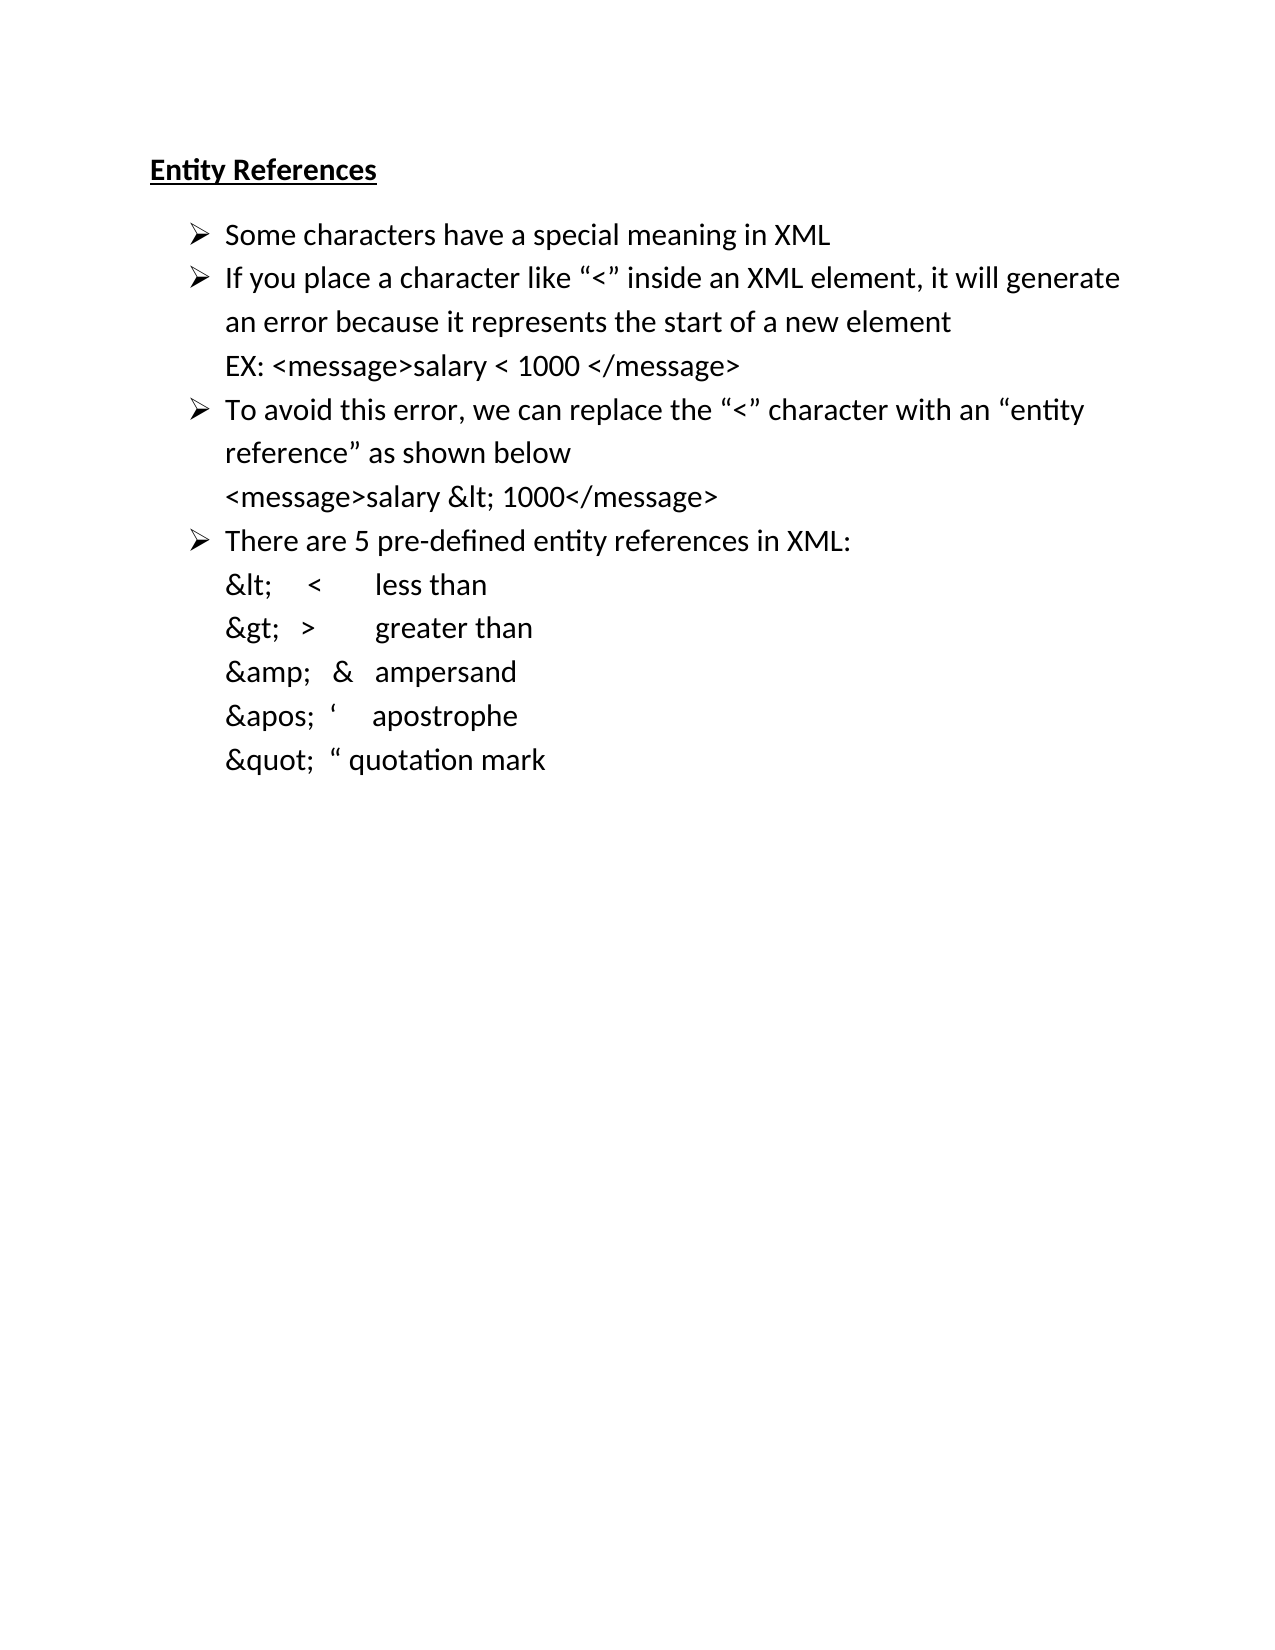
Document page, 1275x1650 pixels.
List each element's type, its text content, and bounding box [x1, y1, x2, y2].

list There are 5 pre-defined entity references in XML: [187, 521, 1125, 559]
list Some characters have a special meaning in XML [187, 214, 1125, 253]
list <message>salary &lt; 1000</message> [225, 477, 1125, 515]
list EX: <message>salary < 1000 </message> [225, 346, 1125, 384]
list To avoid this error, we can replace the “<” character with an “entity reference” as shown below [187, 389, 1125, 471]
list If you place a character like “<” inside an XML element, it will generate an error because it represents the start of a new element [187, 258, 1125, 340]
list &lt; < less than [225, 564, 1125, 603]
list &apos; ‘ apostrophe [225, 696, 1125, 734]
list &gt; > greater than [225, 608, 1125, 646]
list &amp; & ampersand [225, 652, 1125, 690]
list &quot; “ quotation mark [225, 739, 1125, 778]
text Entity References [150, 150, 1125, 188]
